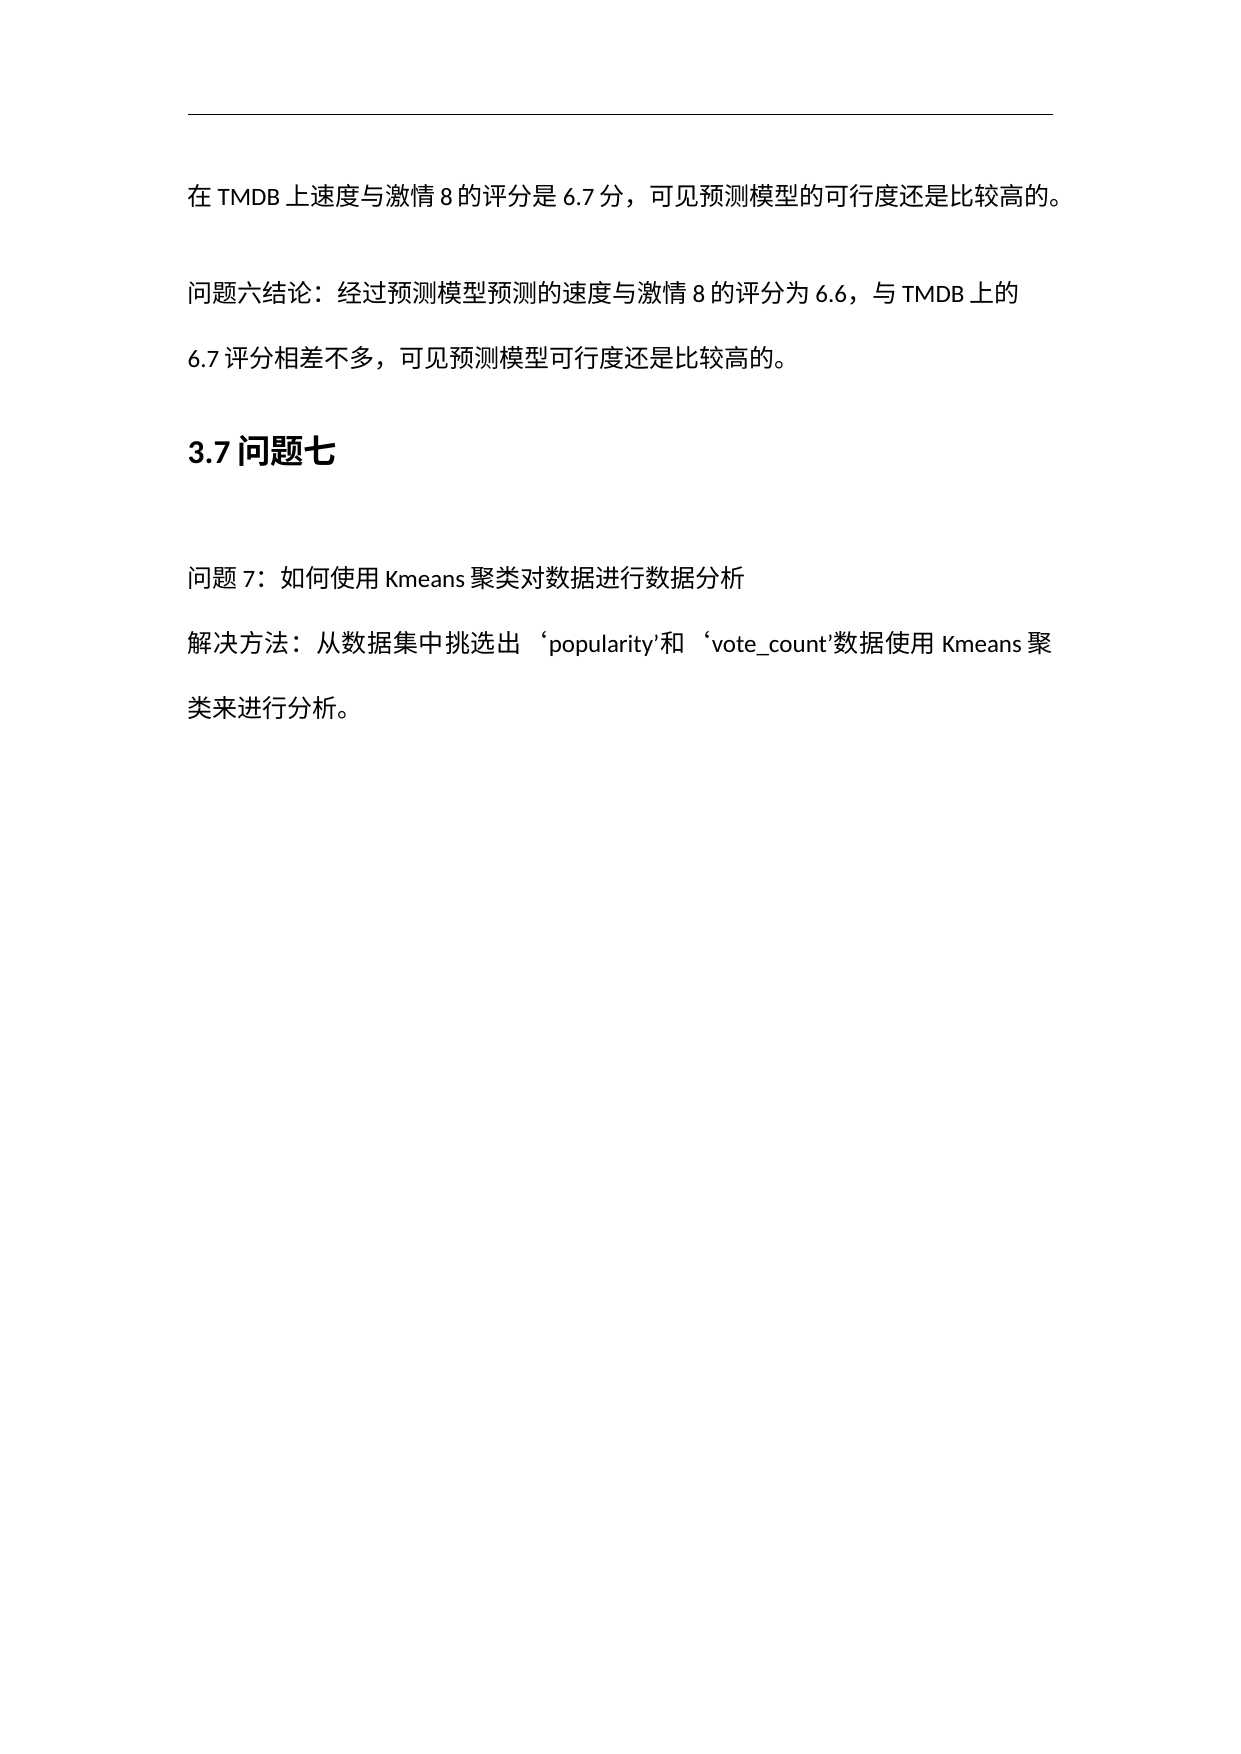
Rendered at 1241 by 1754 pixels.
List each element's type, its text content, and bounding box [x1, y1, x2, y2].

text 问题7：如何使用Kmeans聚类对数据进行数据分析 [187, 544, 1053, 609]
text 问题六结论：经过预测模型预测的速度与激情8的评分为6.6，与TMDB上的6.7评分相差不多，可见预测模型可行度还是比较高的。 [187, 259, 1053, 389]
text 解决方法：从数据集中挑选出‘popularity’和‘vote_count’数据使用Kmeans聚类来进行分析。 [187, 609, 1053, 739]
subtitle 3.7问题七 [187, 417, 1053, 482]
text 在TMDB上速度与激情8的评分是6.7分，可见预测模型的可行度还是比较高的。 [187, 162, 1053, 227]
